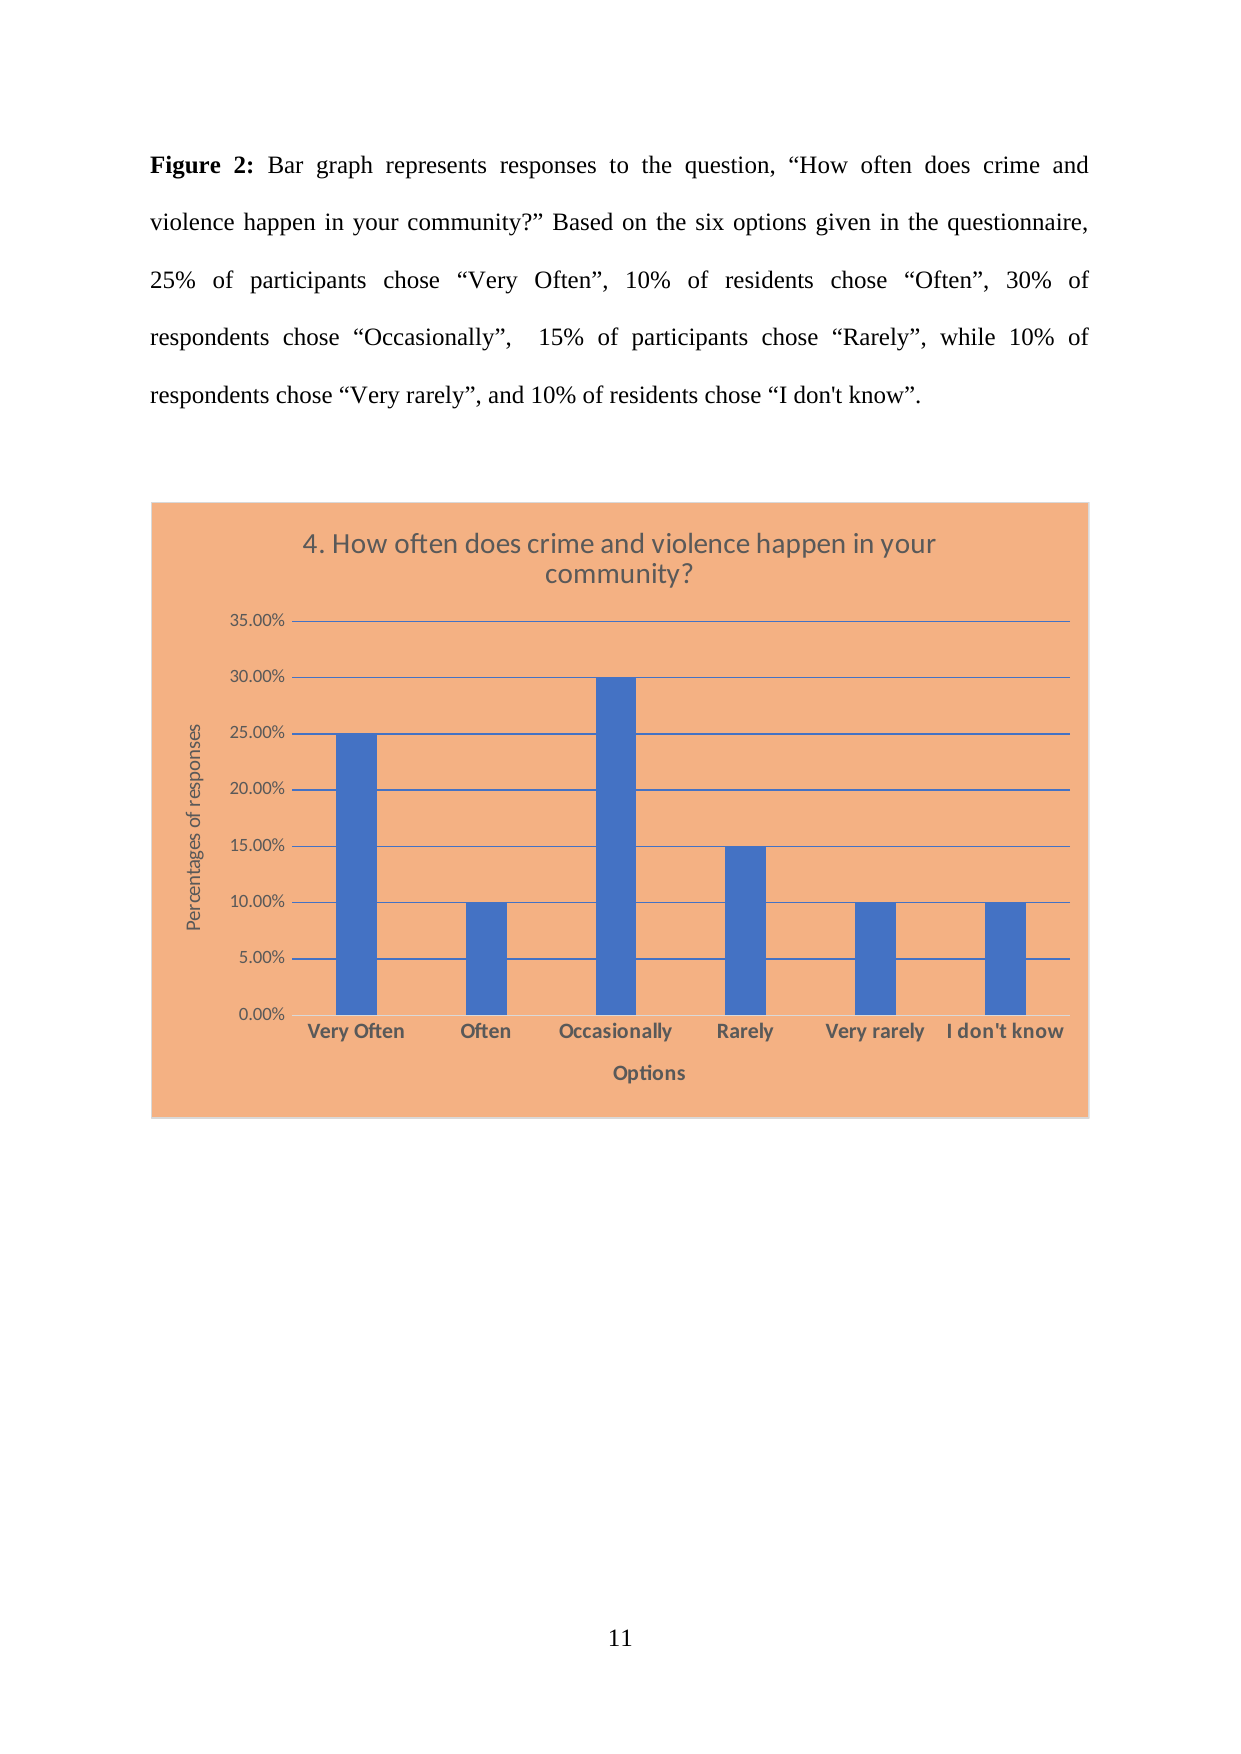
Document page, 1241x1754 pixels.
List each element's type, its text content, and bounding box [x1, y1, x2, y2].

text Figure 2: Bar graph represents responses to the question, “How often does crime and violence happen in your community?” Based on the six options given in the questionnaire, 25% of participants chose “Very Often”, 10% of residents chose “Often”, 30% of respondents chose “Occasionally”, 15% of participants chose “Rarely”, while 10% of respondents chose “Very rarely”, and 10% of residents chose “I don't know”. [150, 150, 1090, 409]
